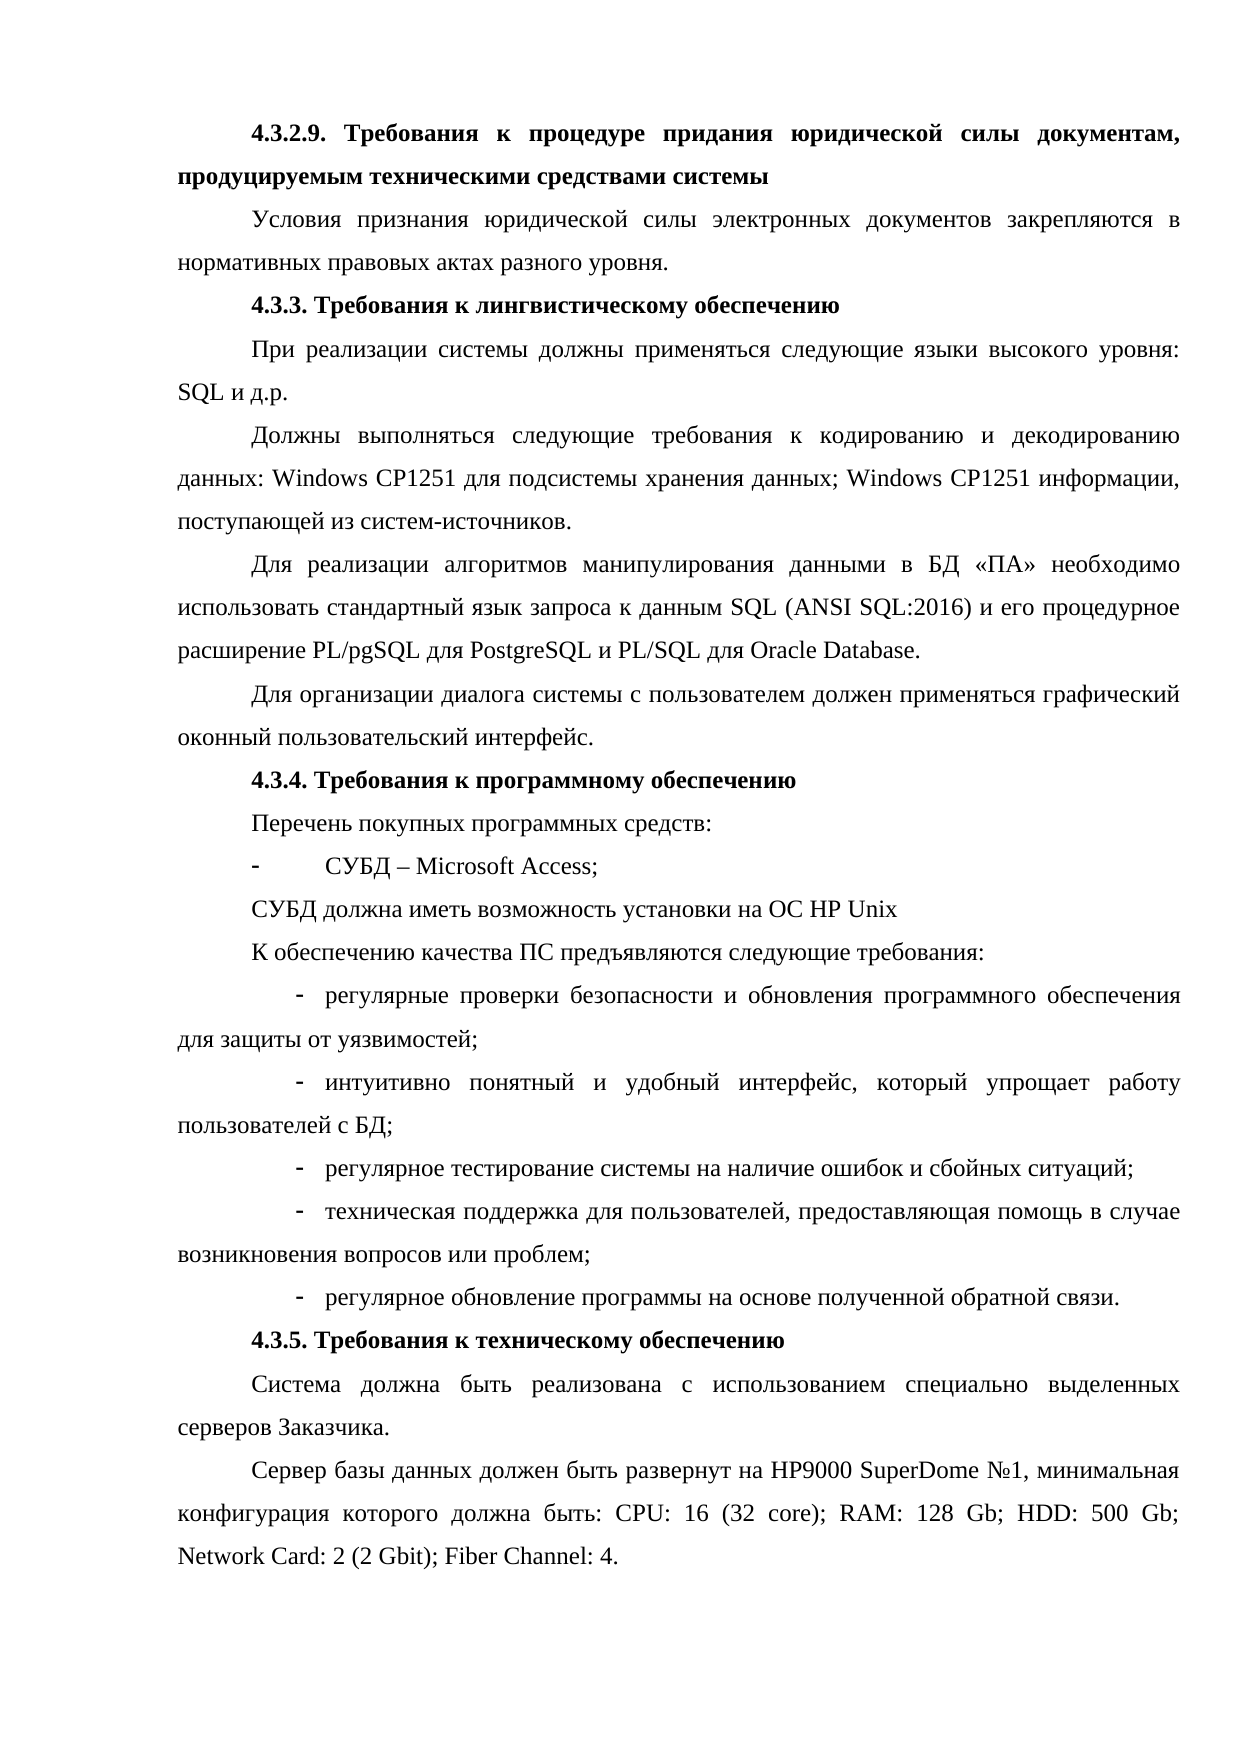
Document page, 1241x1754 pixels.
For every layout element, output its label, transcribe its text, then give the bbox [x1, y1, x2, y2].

list регулярное тестирование системы на наличие ошибок и сбойных ситуаций; [177, 1153, 1181, 1182]
text 4.3.2.9. Требования к процедуре придания юридической силы документам, продуцируемым техническими средствами системы [177, 118, 1181, 190]
text Сервер базы данных должен быть развернут на HP9000 SuperDome №1, минимальная конфигурация которого должна быть: CPU: 16 (32 core); RAM: 128 Gb; HDD: 500 Gb; Network Card: 2 (2 Gbit); Fiber Channel: 4. [177, 1455, 1181, 1570]
text Для организации диалога системы с пользователем должен применяться графический оконный пользовательский интерфейс. [177, 679, 1181, 751]
list регулярное обновление программы на основе полученной обратной связи. [177, 1282, 1181, 1311]
text 4.3.4. Требования к программному обеспечению [177, 765, 1181, 794]
list техническая поддержка для пользователей, предоставляющая помощь в случае возникновения вопросов или проблем; [177, 1196, 1181, 1268]
text 4.3.5. Требования к техническому обеспечению [177, 1326, 1181, 1354]
text К обеспечению качества ПС предъявляются следующие требования: [251, 937, 1181, 966]
text 4.3.3. Требования к лингвистическому обеспечению [177, 291, 1181, 319]
list СУБД – Microsoft Access; [177, 851, 1181, 880]
text При реализации системы должны применяться следующие языки высокого уровня: SQL и д.р. [177, 334, 1181, 406]
text СУБД должна иметь возможность установки на ОС HP Unix [251, 894, 1181, 923]
text Условия признания юридической силы электронных документов закрепляются в нормативных правовых актах разного уровня. [177, 204, 1181, 276]
text Перечень покупных программных средств: [251, 808, 1181, 837]
text Должны выполняться следующие требования к кодированию и декодированию данных: Windows CP1251 для подсистемы хранения данных; Windows CP1251 информации, поступающей из систем-источников. [177, 420, 1181, 535]
text Система должна быть реализована с использованием специально выделенных серверов Заказчика. [177, 1369, 1181, 1441]
list интуитивно понятный и удобный интерфейс, который упрощает работу пользователей с БД; [177, 1067, 1181, 1139]
text Для реализации алгоритмов манипулирования данными в БД «ПА» необходимо использовать стандартный язык запроса к данным SQL (ANSI SQL:2016) и его процедурное расширение PL/pgSQL для PostgreSQL и PL/SQL для Oracle Database. [177, 549, 1181, 664]
list регулярные проверки безопасности и обновления программного обеспечения для защиты от уязвимостей; [177, 981, 1181, 1052]
